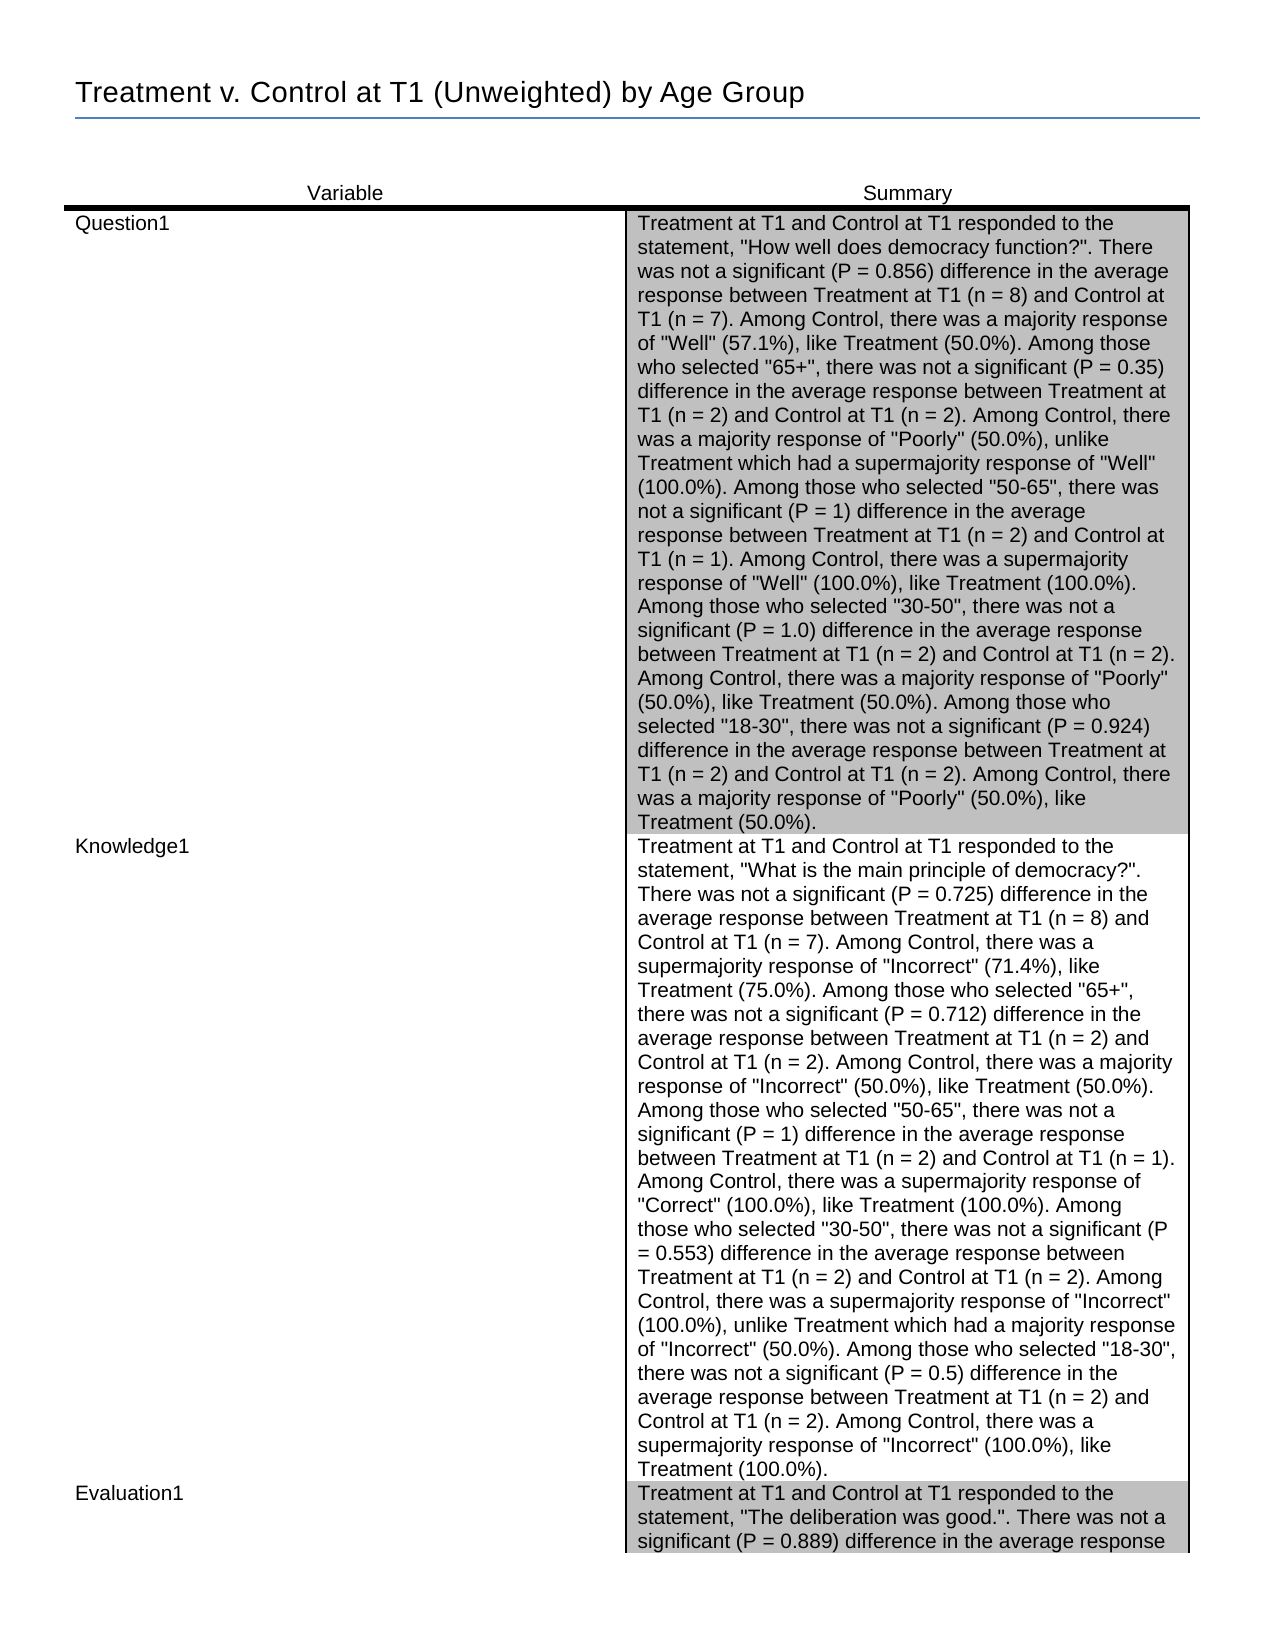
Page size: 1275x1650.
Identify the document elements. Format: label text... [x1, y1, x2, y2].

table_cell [627, 1481, 1188, 1553]
table_cell Evaluation1 [64, 1481, 625, 1553]
table_header Variable [64, 150, 626, 205]
table_cell Question1 [64, 211, 625, 834]
table_header Summary [626, 150, 1189, 205]
table_cell Treatment at T1 and Control at T1 responded to the statement, "How well does democracy function?". There was not a significant (P = 0.856) difference in the average response between Treatment at T1 (n = 8) and Control at T1 (n = 7). Among Control, there was a majority response of "Well" (57.1%), like Treatment (50.0%). Among those who selected "65+", there was not a significant (P = 0.35) difference in the average response between Treatment at T1 (n = 2) and Control at T1 (n = 2). Among Control, there was a majority response of "Poorly" (50.0%), unlike Treatment which had a supermajority response of "Well" (100.0%). Among those who selected "50-65", there was not a significant (P = 1) difference in the average response between Treatment at T1 (n = 2) and Control at T1 (n = 1). Among Control, there was a supermajority response of "Well" (100.0%), like Treatment (100.0%). Among those who selected "30-50", there was not a significant (P = 1.0) difference in the average response between Treatment at T1 (n = 2) and Control at T1 (n = 2). Among Control, there was a majority response of "Poorly" (50.0%), like Treatment (50.0%). Among those who selected "18-30", there was not a significant (P = 0.924) difference in the average response between Treatment at T1 (n = 2) and Control at T1 (n = 2). Among Control, there was a majority response of "Poorly" (50.0%), like Treatment (50.0%). [627, 211, 1188, 834]
title Treatment v. Control at T1 (Unweighted) by Age Group [75, 75, 1200, 117]
table_cell Knowledge1 [64, 834, 625, 1481]
table_cell Treatment at T1 and Control at T1 responded to the statement, "What is the main principle of democracy?". There was not a significant (P = 0.725) difference in the average response between Treatment at T1 (n = 8) and Control at T1 (n = 7). Among Control, there was a supermajority response of "Incorrect" (71.4%), like Treatment (75.0%). Among those who selected "65+", there was not a significant (P = 0.712) difference in the average response between Treatment at T1 (n = 2) and Control at T1 (n = 2). Among Control, there was a majority response of "Incorrect" (50.0%), like Treatment (50.0%). Among those who selected "50-65", there was not a significant (P = 1) difference in the average response between Treatment at T1 (n = 2) and Control at T1 (n = 1). Among Control, there was a supermajority response of "Correct" (100.0%), like Treatment (100.0%). Among those who selected "30-50", there was not a significant (P = 0.553) difference in the average response between Treatment at T1 (n = 2) and Control at T1 (n = 2). Among Control, there was a supermajority response of "Incorrect" (100.0%), unlike Treatment which had a majority response of "Incorrect" (50.0%). Among those who selected "18-30", there was not a significant (P = 0.5) difference in the average response between Treatment at T1 (n = 2) and Control at T1 (n = 2). Among Control, there was a supermajority response of "Incorrect" (100.0%), like Treatment (100.0%). [627, 834, 1188, 1481]
